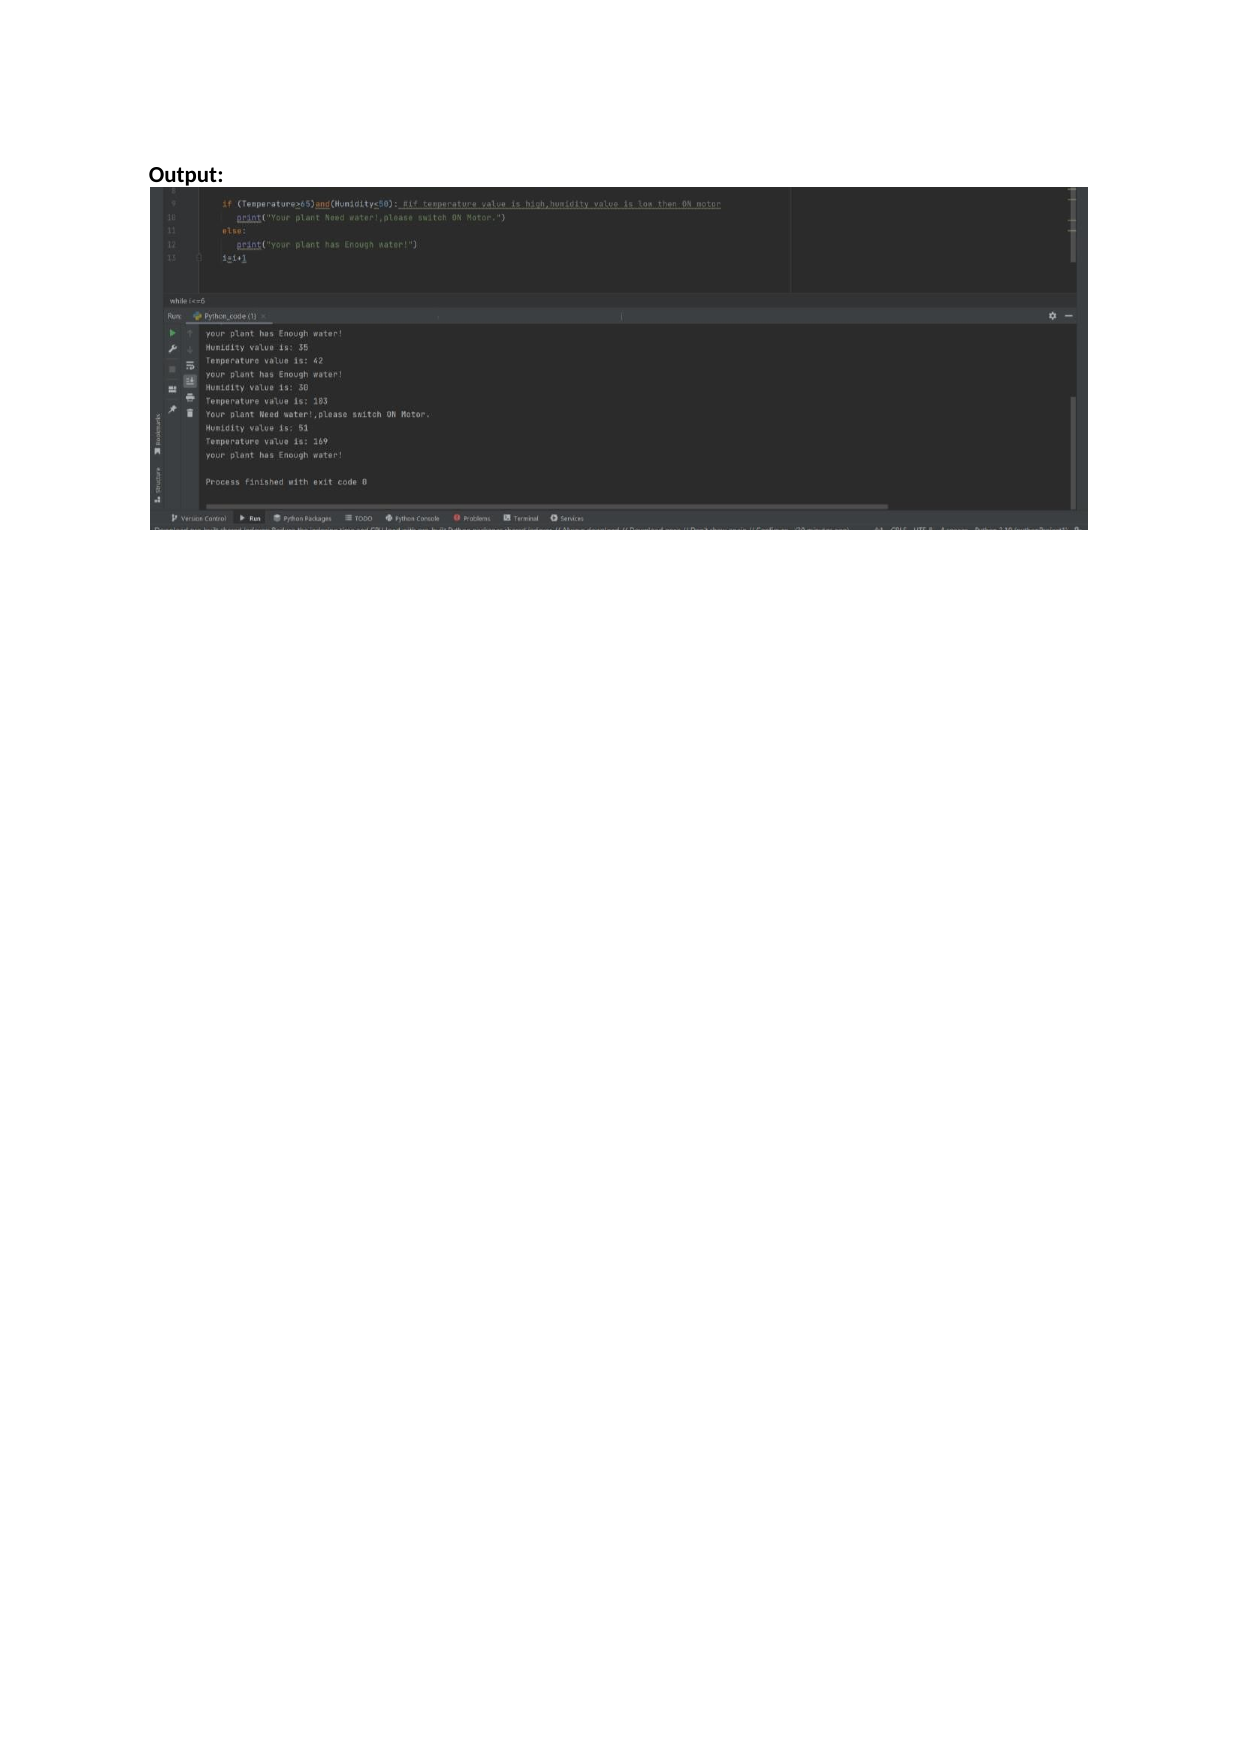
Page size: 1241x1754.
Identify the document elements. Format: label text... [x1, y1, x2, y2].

picture [150, 187, 1088, 530]
text Output: [149, 160, 1093, 188]
